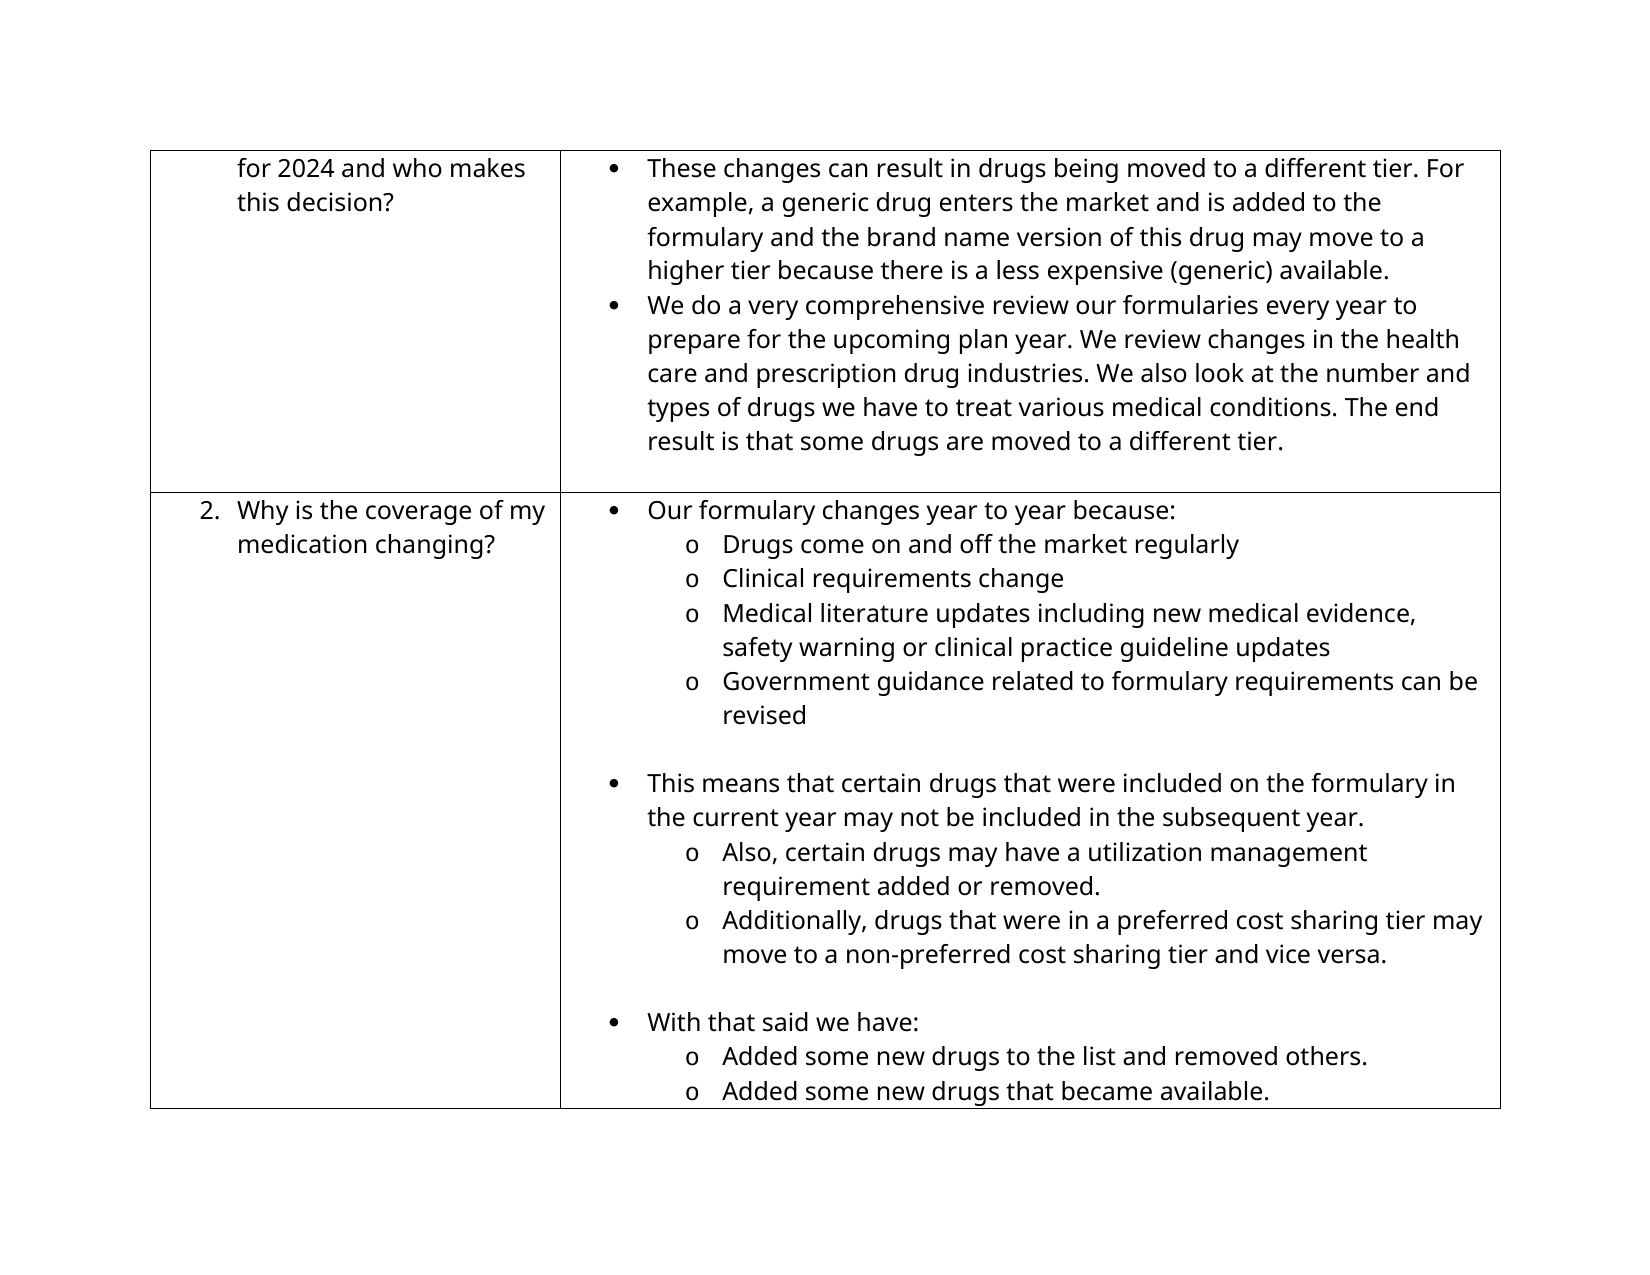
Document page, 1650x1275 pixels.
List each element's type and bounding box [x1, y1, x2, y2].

table_cell [151, 493, 560, 1107]
table_cell [151, 151, 560, 492]
table_cell [561, 493, 1500, 1107]
table_cell [561, 151, 1500, 492]
